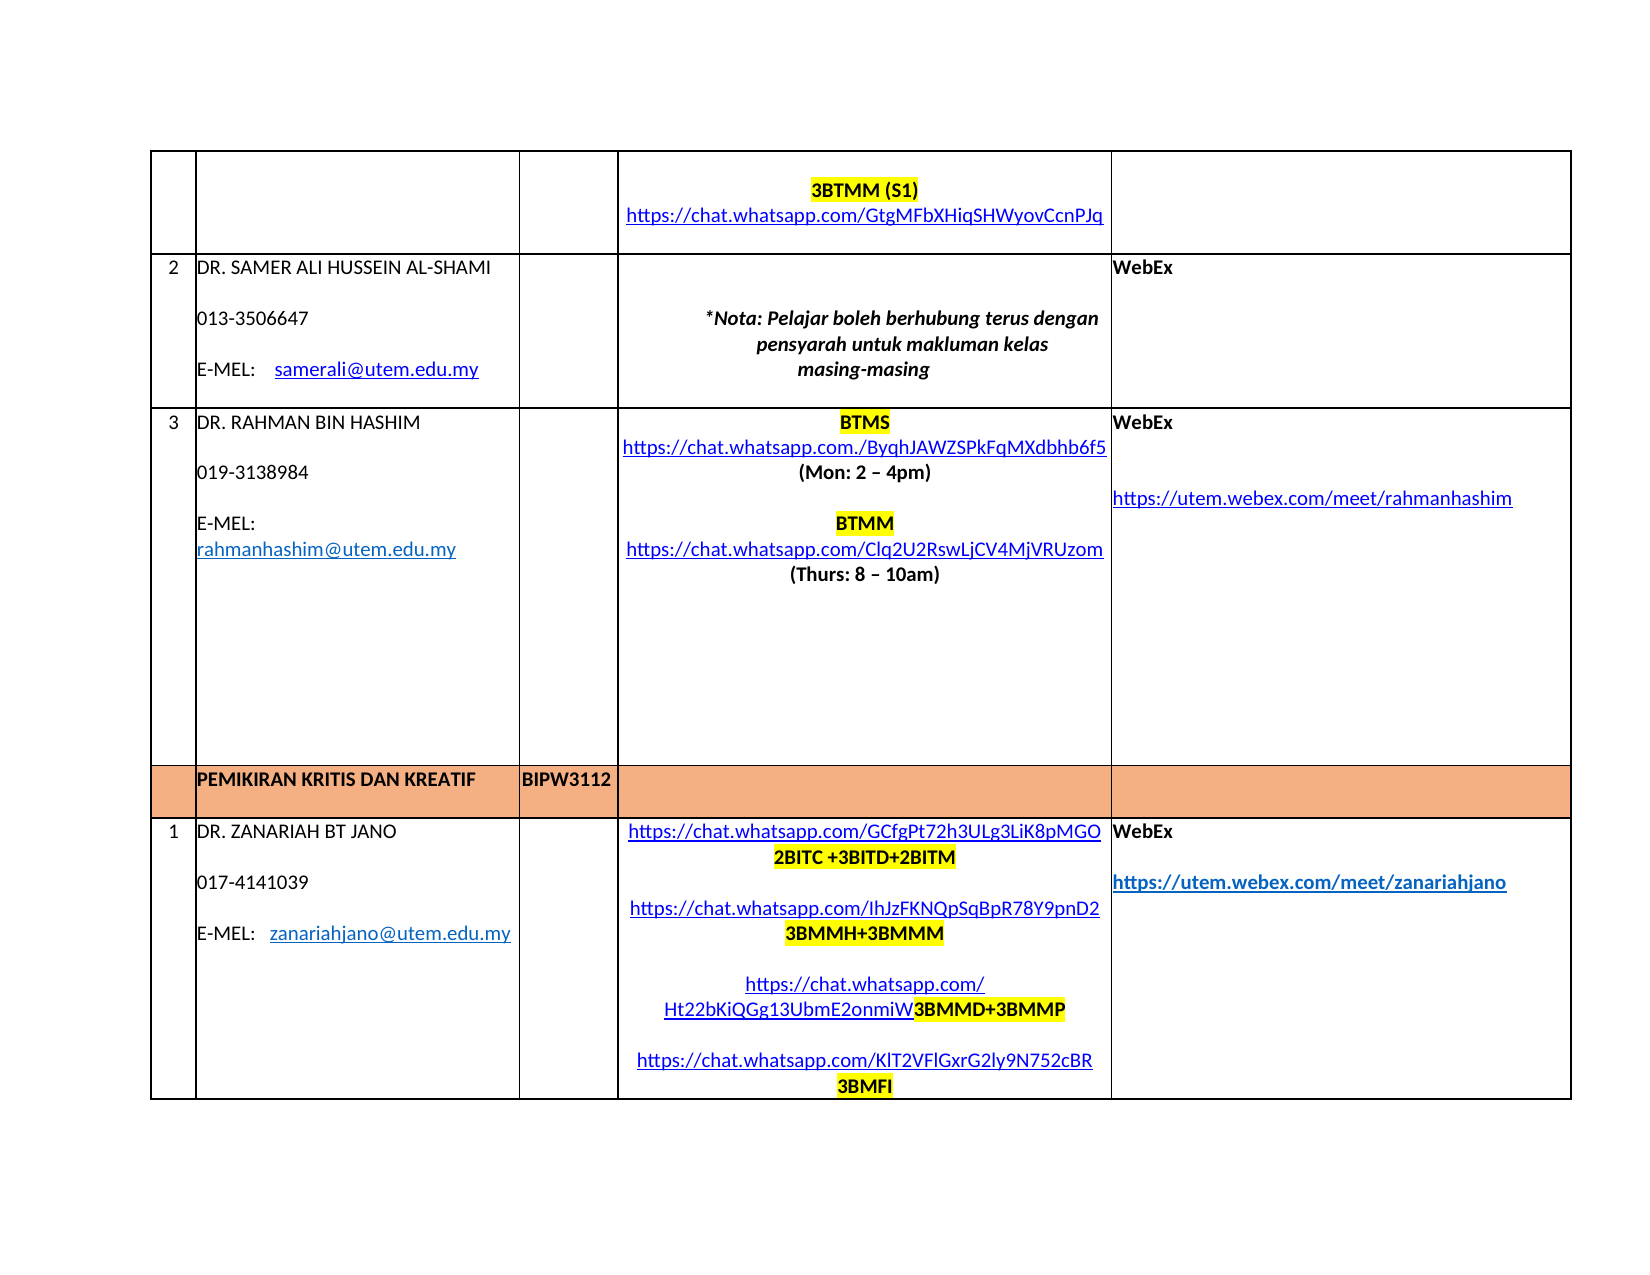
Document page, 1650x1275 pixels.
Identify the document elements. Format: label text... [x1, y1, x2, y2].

table_cell WebEx https://utem.webex.com/meet/rahmanhashim [1112, 409, 1570, 765]
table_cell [619, 152, 1111, 253]
table_cell 2 [152, 255, 195, 407]
table_cell [1112, 766, 1570, 817]
table_cell WebEx [1112, 255, 1570, 407]
table_cell [520, 255, 617, 407]
table_cell 3 [152, 409, 195, 765]
table_cell DR. SAMER ALI HUSSEIN AL-SHAMI 013-3506647 E-MEL: samerali@utem.edu.my [197, 255, 519, 407]
table_cell DR. RAHMAN BIN HASHIM 019-3138984 E-MEL: rahmanhashim@utem.edu.my [197, 409, 519, 765]
table_cell PEMIKIRAN KRITIS DAN KREATIF [197, 766, 519, 817]
table_cell [152, 766, 195, 817]
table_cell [1112, 819, 1570, 1098]
table_cell BIPW3112 [520, 766, 617, 817]
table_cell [1112, 152, 1570, 253]
table_cell *Nota: Pelajar boleh berhubung terus dengan pensyarah untuk makluman kelas masing-masing [619, 255, 1111, 407]
table_cell 1 [152, 152, 195, 253]
table_cell [520, 152, 617, 253]
table_cell [520, 819, 617, 1098]
table_cell BTMS https://chat.whatsapp.com./ByqhJAWZSPkFqMXdbhb6f5 (Mon: 2 – 4pm) BTMM https://chat.whatsapp.com/Clq2U2RswLjCV4MjVRUzom (Thurs: 8 – 10am) [619, 409, 1111, 765]
table_cell [619, 766, 1111, 817]
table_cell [619, 819, 1111, 1098]
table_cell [197, 152, 519, 253]
table_cell [520, 409, 617, 765]
table_cell 1 [152, 819, 195, 1098]
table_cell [197, 819, 519, 1098]
